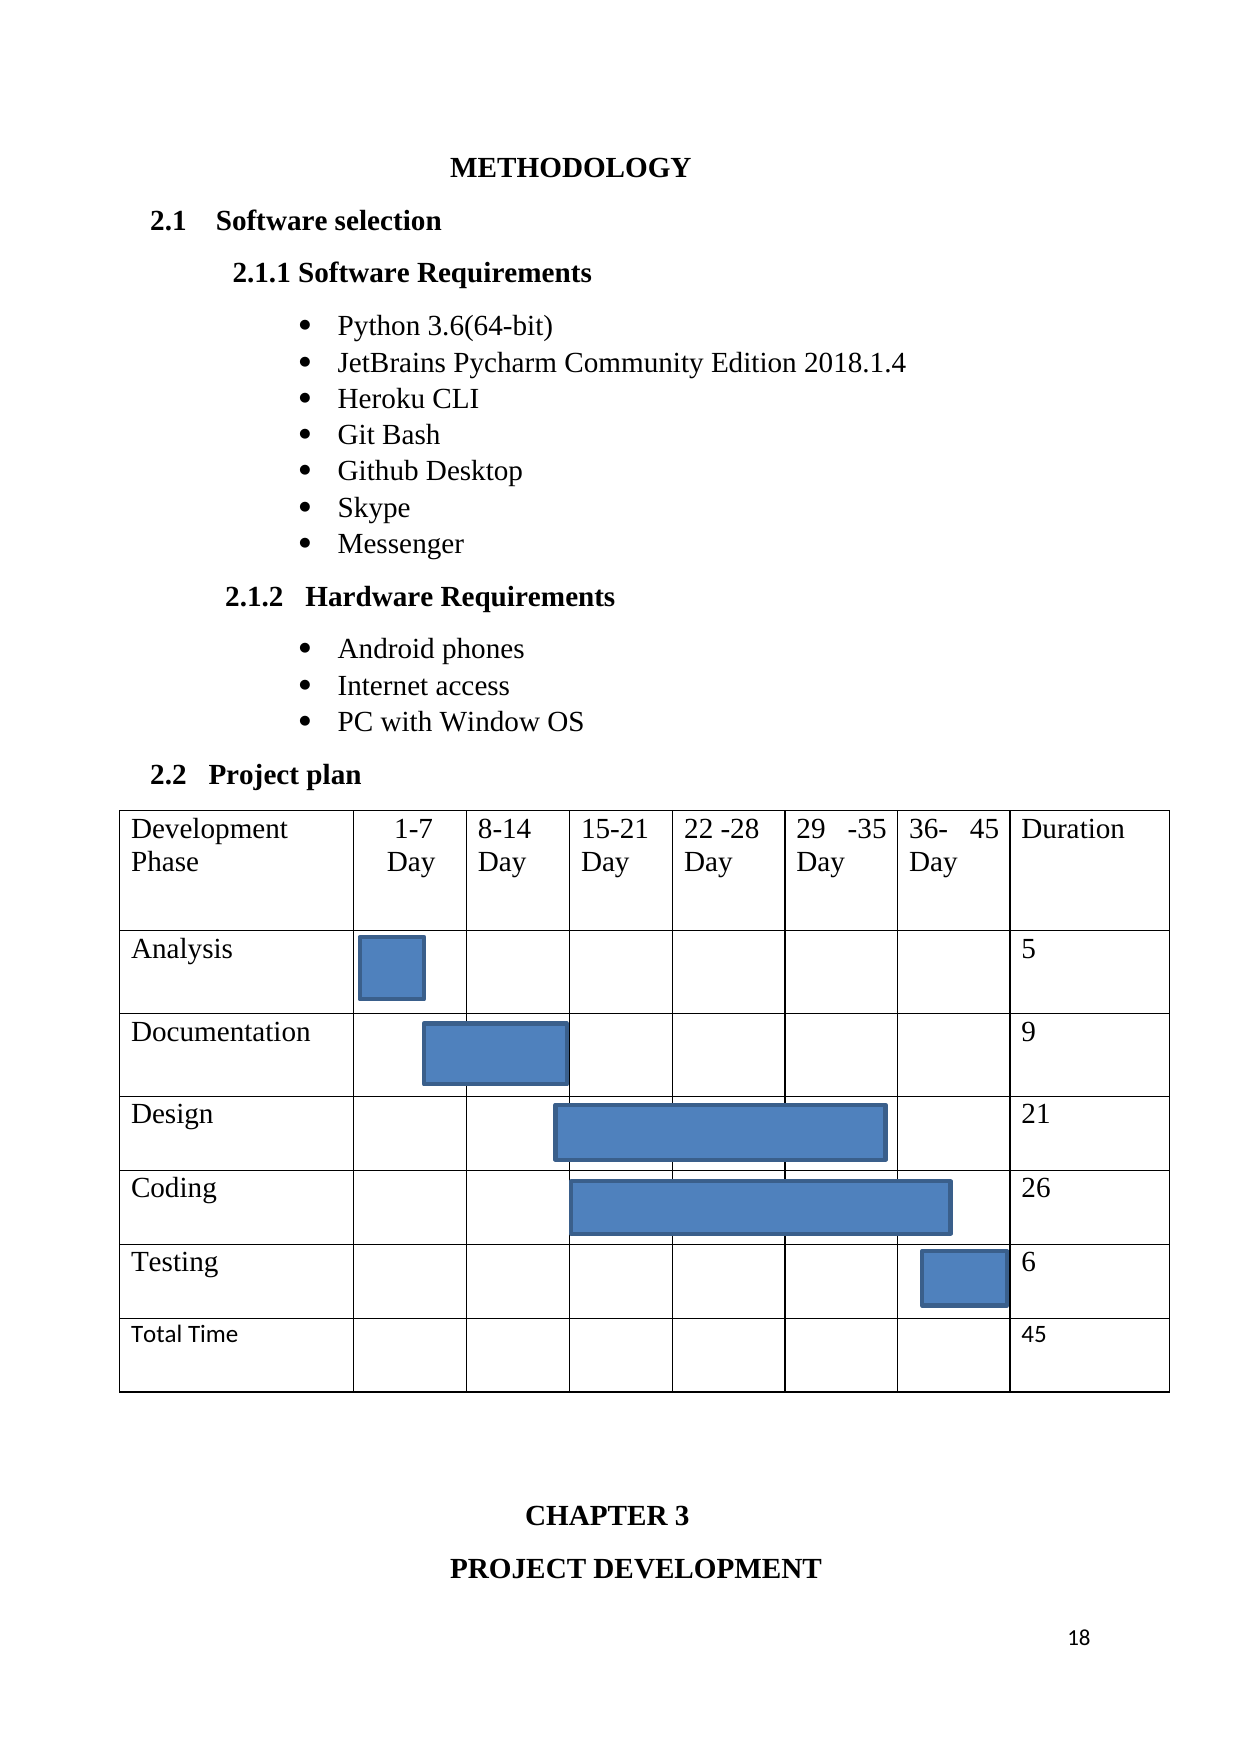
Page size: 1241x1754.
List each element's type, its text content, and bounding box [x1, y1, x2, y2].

table_cell [898, 1097, 1009, 1169]
table_cell Design [120, 1097, 353, 1169]
table_cell [898, 931, 1009, 1013]
list Python 3.6(64-bit) [300, 308, 1090, 342]
list JetBrains Pycharm Community Edition 2018.1.4 [300, 345, 1090, 378]
table_cell [786, 1171, 897, 1179]
table_cell [467, 1014, 569, 1021]
table_cell [570, 1014, 672, 1096]
table_header 8-14 Day [467, 811, 569, 930]
table_cell [673, 1097, 784, 1103]
table_header Duration [1011, 811, 1169, 930]
table_cell [673, 931, 784, 1013]
table_cell [570, 1097, 672, 1103]
table_cell Testing [120, 1245, 353, 1317]
list Heroku CLI [300, 381, 1090, 414]
table_cell [467, 931, 569, 1013]
table_cell [786, 1319, 897, 1391]
table_cell [354, 931, 466, 1013]
table_cell [570, 1171, 672, 1179]
list PC with Window OS [300, 704, 1090, 738]
table_cell [673, 1162, 784, 1169]
table_cell [467, 1171, 569, 1243]
table_cell [898, 1245, 1009, 1317]
table_cell [570, 1162, 672, 1169]
table_cell [786, 1097, 897, 1169]
table_cell 21 [1011, 1097, 1169, 1169]
table_cell [898, 1014, 1009, 1096]
text 2.1.2 Hardware Requirements [150, 579, 1090, 612]
text CHAPTER 3 [450, 1498, 1090, 1532]
table_cell [354, 1014, 466, 1096]
table_cell [673, 1245, 784, 1317]
text 2.1.1 Software Requirements [150, 256, 1090, 289]
table_cell [354, 1319, 466, 1391]
table_cell [673, 1014, 784, 1096]
table_cell [354, 1245, 466, 1317]
table_cell [570, 1245, 672, 1317]
table_cell Total Time [120, 1319, 353, 1391]
table_cell [786, 1245, 897, 1317]
table_cell [467, 1097, 569, 1169]
list Messenger [300, 526, 1090, 559]
table_header 1-7 Day [354, 811, 466, 930]
table_cell 45 [1011, 1319, 1169, 1391]
table_cell [467, 1319, 569, 1391]
list Skype [300, 490, 1090, 523]
table_cell [898, 1171, 1009, 1243]
table_cell [898, 1319, 1009, 1391]
table_header Development Phase [120, 811, 353, 930]
table_cell Coding [120, 1171, 353, 1243]
text 2.2 Project plan [150, 757, 1090, 791]
table_cell [570, 1319, 672, 1391]
list Git Bash [300, 417, 1090, 451]
table_header 22 -28 Day [673, 811, 784, 930]
table_cell [673, 1171, 784, 1179]
table_header 36- 45 Day [898, 811, 1009, 930]
list Github Desktop [300, 453, 1090, 487]
table_cell 9 [1011, 1014, 1169, 1096]
table_cell Analysis [120, 931, 353, 1013]
text 2.1 Software selection [150, 203, 1090, 236]
table_cell [467, 1245, 569, 1317]
table_cell [786, 1014, 897, 1096]
table_cell [354, 1171, 466, 1243]
table_cell [570, 931, 672, 1013]
table_cell [786, 1236, 897, 1243]
table_cell [673, 1236, 784, 1243]
table_cell Documentation [120, 1014, 353, 1096]
table_cell 5 [1011, 931, 1169, 1013]
table_cell 26 [1011, 1171, 1169, 1243]
table_cell [673, 1319, 784, 1391]
table_cell [786, 931, 897, 1013]
table_cell 6 [1011, 1245, 1169, 1317]
table_cell [467, 1086, 569, 1096]
text METHODOLOGY [375, 150, 1090, 183]
text PROJECT DEVELOPMENT [375, 1551, 1090, 1584]
table_cell [354, 1097, 466, 1169]
table_header 29 -35 Day [786, 811, 897, 930]
list Internet access [300, 668, 1090, 702]
table_cell [570, 1236, 672, 1243]
list Android phones [300, 632, 1090, 665]
table_header 15-21 Day [570, 811, 672, 930]
